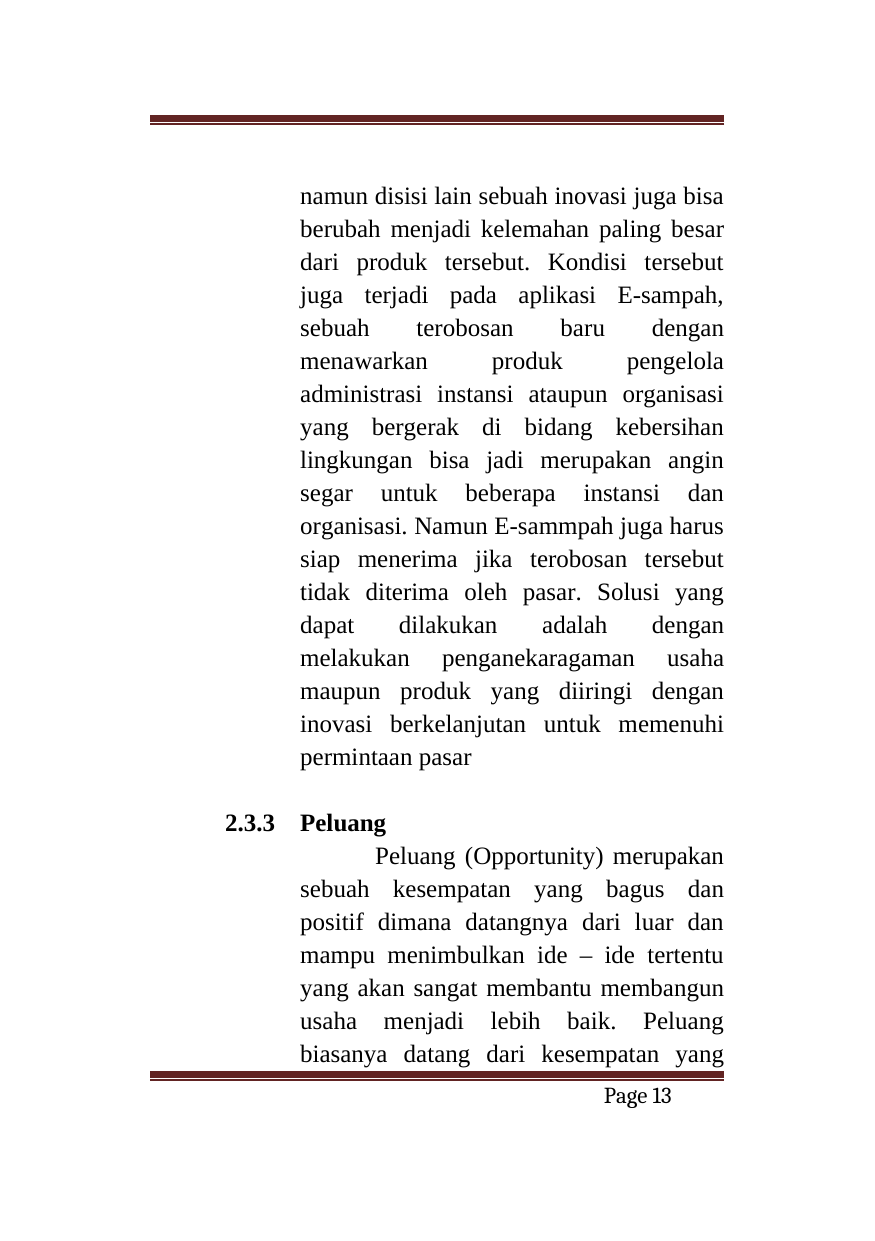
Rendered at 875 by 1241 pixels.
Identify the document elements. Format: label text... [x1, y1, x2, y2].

text 2.3.3 Peluang [150, 808, 724, 837]
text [300, 841, 724, 1068]
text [300, 181, 724, 771]
